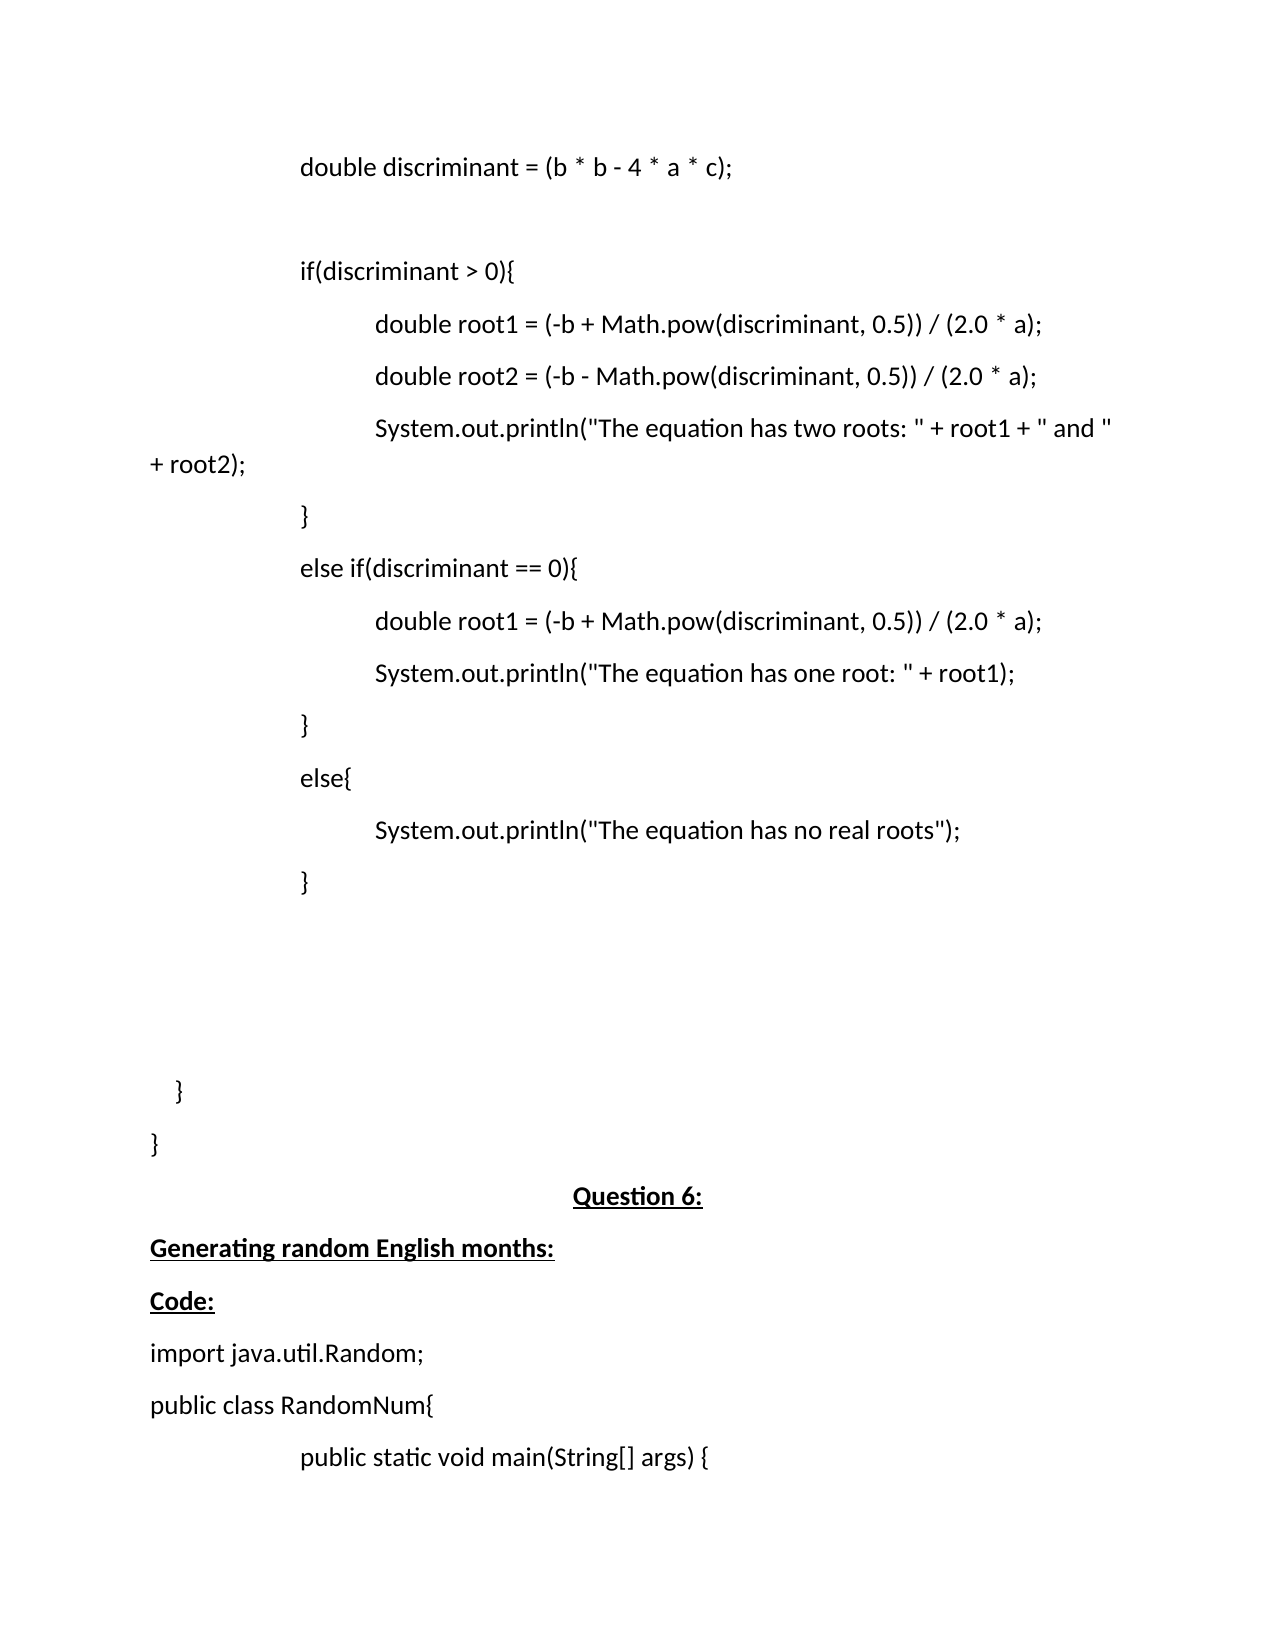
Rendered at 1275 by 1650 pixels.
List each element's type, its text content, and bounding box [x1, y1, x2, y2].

text Question 6: [150, 1179, 1125, 1212]
text if(discriminant > 0){ [150, 254, 1125, 288]
text } [150, 1127, 1125, 1160]
text double root1 = (-b + Math.pow(discriminant, 0.5)) / (2.0 * a); [150, 307, 1125, 340]
text System.out.println("The equation has no real roots"); [150, 813, 1125, 846]
text } [150, 1074, 1125, 1108]
text System.out.println("The equation has one root: " + root1); [150, 656, 1125, 689]
text else{ [150, 761, 1125, 794]
text double root2 = (-b - Math.pow(discriminant, 0.5)) / (2.0 * a); [150, 359, 1125, 392]
text System.out.println("The equation has two roots: " + root1 + " and " + root2); [150, 411, 1125, 480]
text double discriminant = (b * b - 4 * a * c); [150, 150, 1125, 183]
text public class RandomNum{ [150, 1388, 1125, 1421]
text } [150, 708, 1125, 742]
text Code: [150, 1284, 1125, 1317]
text } [150, 499, 1125, 532]
text else if(discriminant == 0){ [150, 552, 1125, 585]
text double root1 = (-b + Math.pow(discriminant, 0.5)) / (2.0 * a); [150, 604, 1125, 637]
text } [150, 865, 1125, 898]
text import java.util.Random; [150, 1336, 1125, 1369]
text Generating random English months: [150, 1231, 1125, 1264]
text public static void main(String[] args) { [150, 1441, 1125, 1474]
